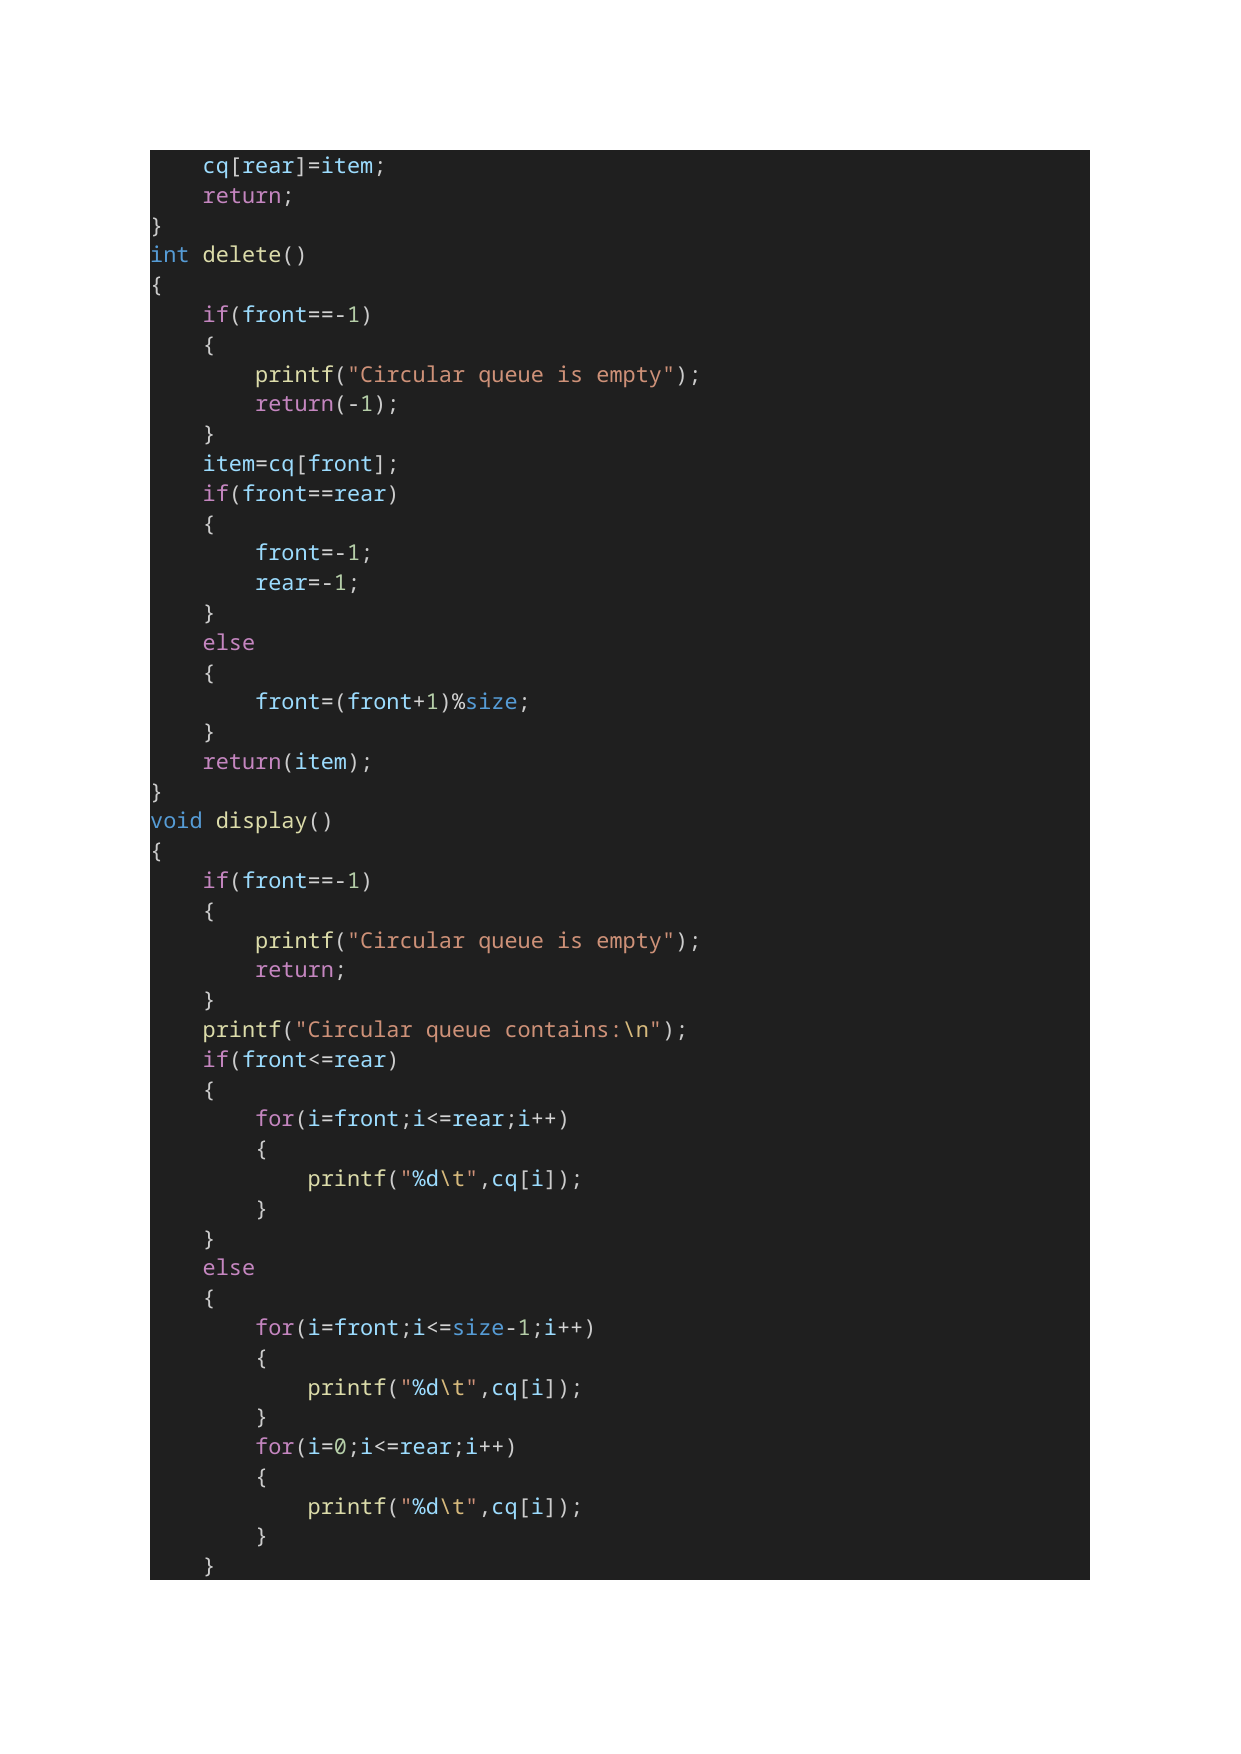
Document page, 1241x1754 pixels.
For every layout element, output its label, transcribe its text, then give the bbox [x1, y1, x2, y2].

text cq[rear]=item; [150, 150, 1090, 180]
text { [150, 835, 1090, 865]
text { [150, 1133, 1090, 1163]
text rear=-1; [150, 567, 1090, 597]
text } [150, 1222, 1090, 1252]
text } [150, 1401, 1090, 1431]
text printf("Circular queue is empty"); [150, 358, 1090, 388]
text } [150, 1193, 1090, 1222]
text } [150, 984, 1090, 1014]
text { [150, 507, 1090, 537]
text if(front==-1) [150, 865, 1090, 895]
text if(front<=rear) [150, 1044, 1090, 1073]
text return(-1); [150, 388, 1090, 418]
text { [150, 1342, 1090, 1371]
text printf("%d\t",cq[i]); [150, 1163, 1090, 1193]
text return; [150, 954, 1090, 984]
text int delete() [150, 239, 1090, 269]
text { [150, 895, 1090, 924]
text { [150, 1073, 1090, 1103]
text printf("%d\t",cq[i]); [150, 1371, 1090, 1401]
text if(front==-1) [150, 299, 1090, 329]
text for(i=front;i<=size-1;i++) [150, 1312, 1090, 1342]
text else [150, 1252, 1090, 1282]
text { [150, 1461, 1090, 1491]
text item=cq[front]; [150, 448, 1090, 478]
text { [150, 269, 1090, 299]
text { [150, 329, 1090, 358]
text printf("Circular queue is empty"); [150, 924, 1090, 954]
text } [150, 1550, 1090, 1580]
text return(item); [150, 746, 1090, 776]
text void display() [150, 805, 1090, 835]
text } [150, 597, 1090, 627]
text printf("Circular queue contains:\n"); [150, 1014, 1090, 1044]
text for(i=front;i<=rear;i++) [150, 1103, 1090, 1133]
text } [150, 1520, 1090, 1550]
text { [150, 1282, 1090, 1312]
text else [150, 627, 1090, 656]
text printf("%d\t",cq[i]); [150, 1491, 1090, 1520]
text } [150, 418, 1090, 448]
text if(front==rear) [150, 478, 1090, 507]
text } [150, 776, 1090, 805]
text } [150, 716, 1090, 746]
text } [150, 209, 1090, 239]
text { [150, 656, 1090, 686]
text for(i=0;i<=rear;i++) [150, 1431, 1090, 1461]
text return; [150, 180, 1090, 209]
text front=-1; [150, 537, 1090, 567]
text front=(front+1)%size; [150, 686, 1090, 716]
